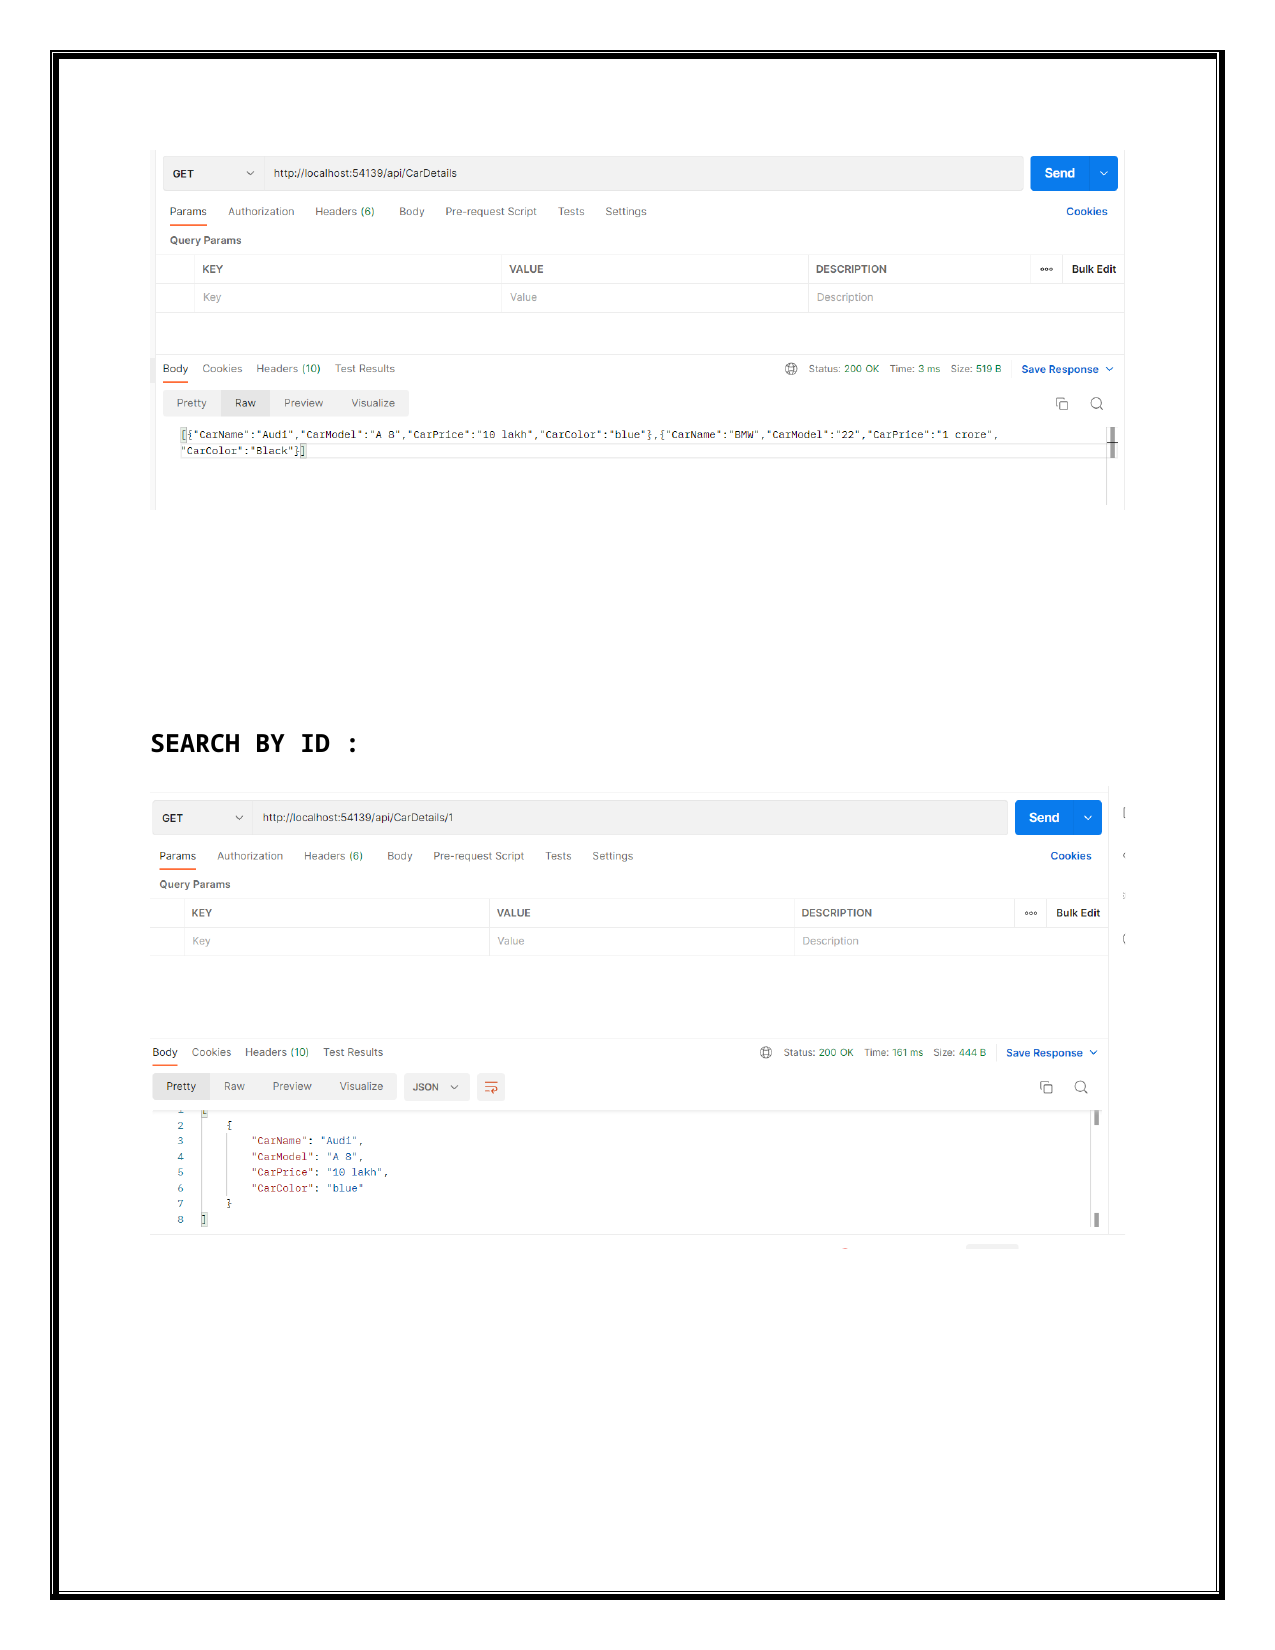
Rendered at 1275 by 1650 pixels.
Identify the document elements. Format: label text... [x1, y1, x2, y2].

picture [150, 786, 1125, 1249]
picture [150, 150, 1125, 510]
text SEARCH BY ID : [150, 726, 1125, 760]
